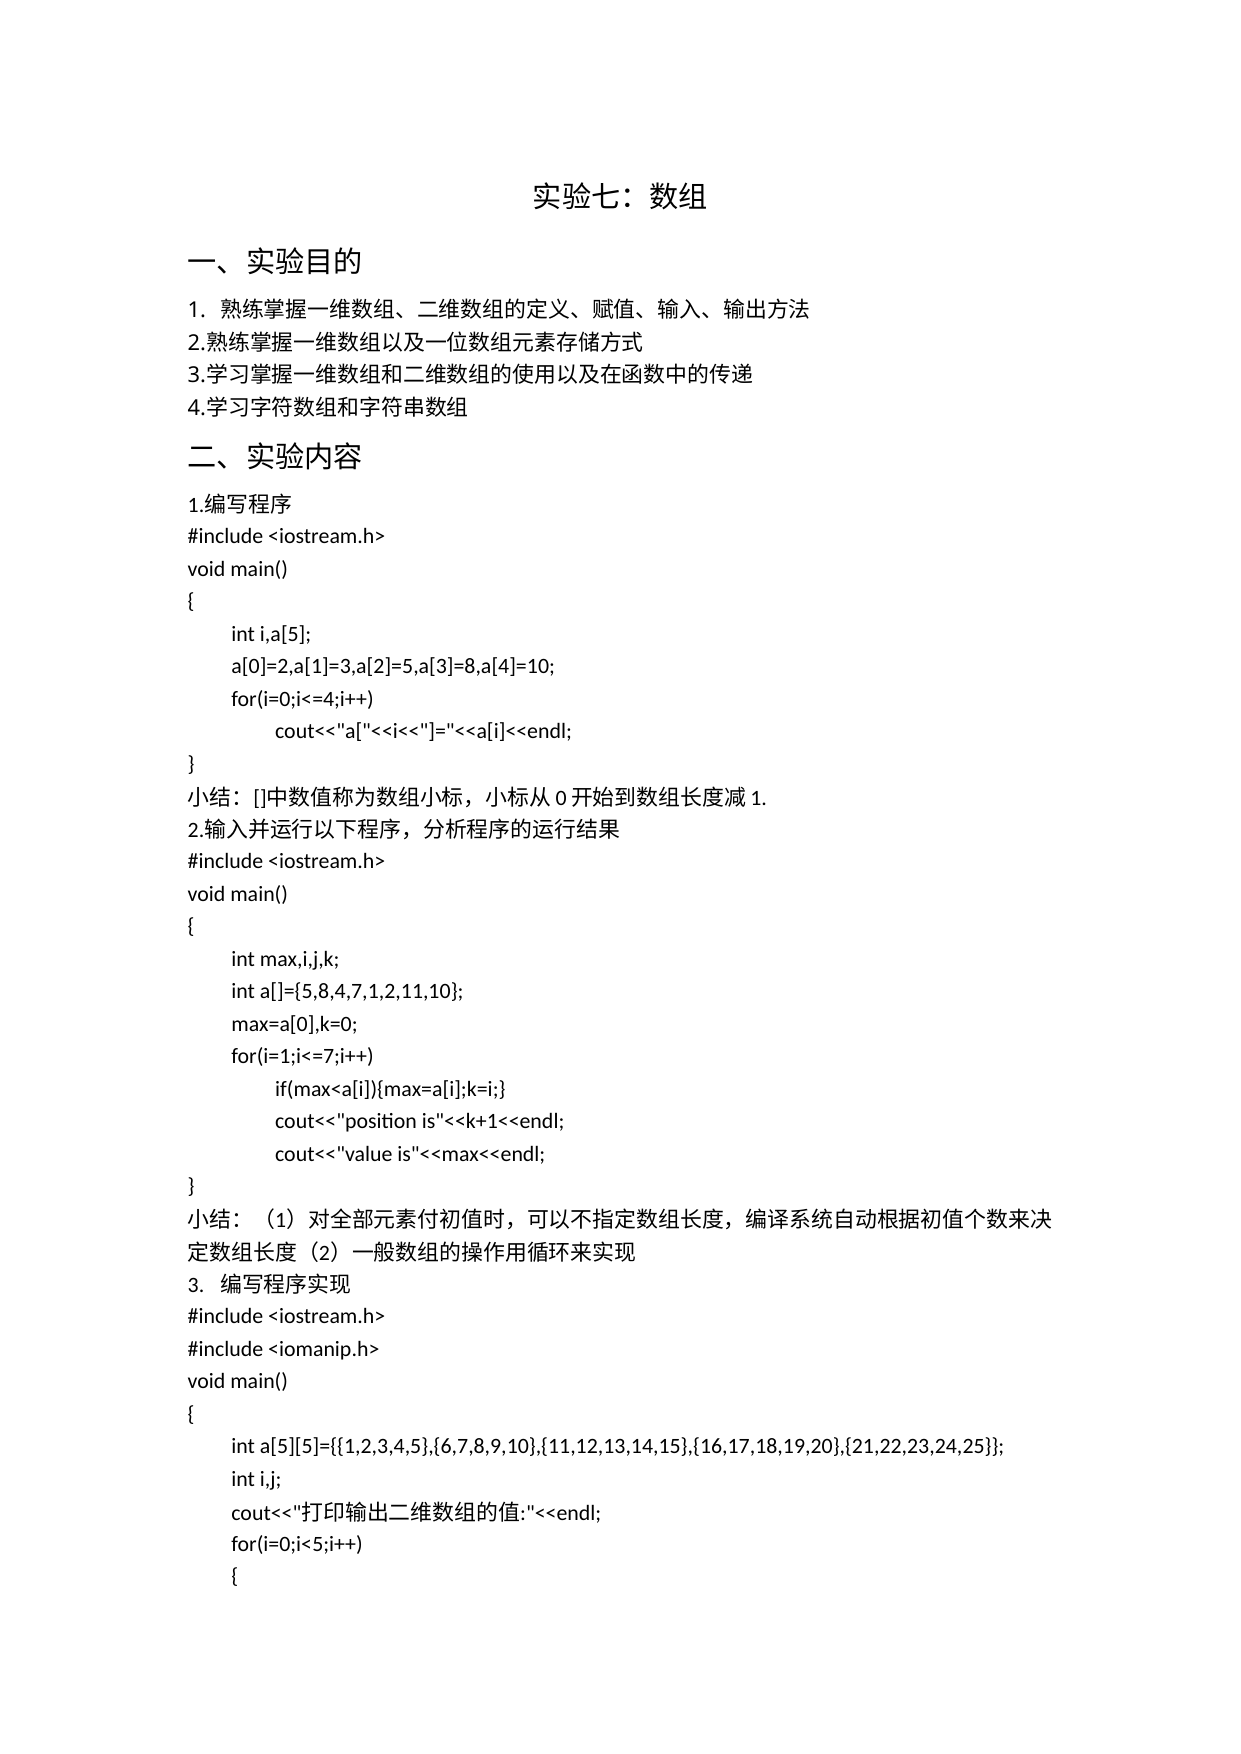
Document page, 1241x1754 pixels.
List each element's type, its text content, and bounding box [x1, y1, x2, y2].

list 2.熟练掌握一维数组以及一位数组元素存储方式 [187, 324, 1053, 357]
list 3.学习掌握一维数组和二维数组的使用以及在函数中的传递 [187, 357, 1053, 389]
list void main() [187, 1364, 1053, 1397]
list #include <iostream.h> [187, 1299, 1053, 1332]
list int i,a[5]; [187, 617, 1053, 649]
list 4.学习字符数组和字符串数组 [187, 389, 1053, 422]
list int max,i,j,k; [187, 942, 1053, 974]
list } [187, 747, 1053, 779]
list cout<<"position is"<<k+1<<endl; [187, 1104, 1053, 1137]
list int a[]={5,8,4,7,1,2,11,10}; [187, 974, 1053, 1007]
list void main() [187, 877, 1053, 909]
list { [187, 909, 1053, 942]
list { [187, 1559, 1053, 1592]
list for(i=0;i<=4;i++) [187, 682, 1053, 714]
list #include <iomanip.h> [187, 1332, 1053, 1364]
list for(i=0;i<5;i++) [187, 1527, 1053, 1559]
list a[0]=2,a[1]=3,a[2]=5,a[3]=8,a[4]=10; [187, 649, 1053, 682]
list 小结：（1）对全部元素付初值时，可以不指定数组长度，编译系统自动根据初值个数来决定数组长度（2）一般数组的操作用循环来实现 [187, 1202, 1053, 1267]
list { [187, 1397, 1053, 1429]
list { [187, 584, 1053, 617]
list if(max<a[i]){max=a[i];k=i;} [187, 1072, 1053, 1104]
list #include <iostream.h> [187, 844, 1053, 877]
list } [187, 1169, 1053, 1202]
list 小结：[]中数值称为数组小标，小标从0开始到数组长度减1. [187, 779, 1053, 812]
list 1.编写程序 [187, 487, 1053, 519]
list 编写程序实现 [187, 1267, 1053, 1299]
list 二、实验内容 [187, 422, 1053, 487]
list cout<<"a["<<i<<"]="<<a[i]<<endl; [187, 714, 1053, 747]
list #include <iostream.h> [187, 519, 1053, 552]
list int a[5][5]={{1,2,3,4,5},{6,7,8,9,10},{11,12,13,14,15},{16,17,18,19,20},{21,22,23,24,25}}; [187, 1429, 1053, 1462]
list void main() [187, 552, 1053, 584]
list 实验目的 [187, 227, 1053, 292]
text 实验七：数组 [187, 162, 1053, 227]
list 熟练掌握一维数组、二维数组的定义、赋值、输入、输出方法 [187, 292, 1053, 324]
list int i,j; [187, 1462, 1053, 1494]
list max=a[0],k=0; [187, 1007, 1053, 1039]
list for(i=1;i<=7;i++) [187, 1039, 1053, 1072]
list cout<<"打印输出二维数组的值:"<<endl; [187, 1494, 1053, 1527]
list cout<<"value is"<<max<<endl; [187, 1137, 1053, 1169]
list 2.输入并运行以下程序，分析程序的运行结果 [187, 812, 1053, 844]
